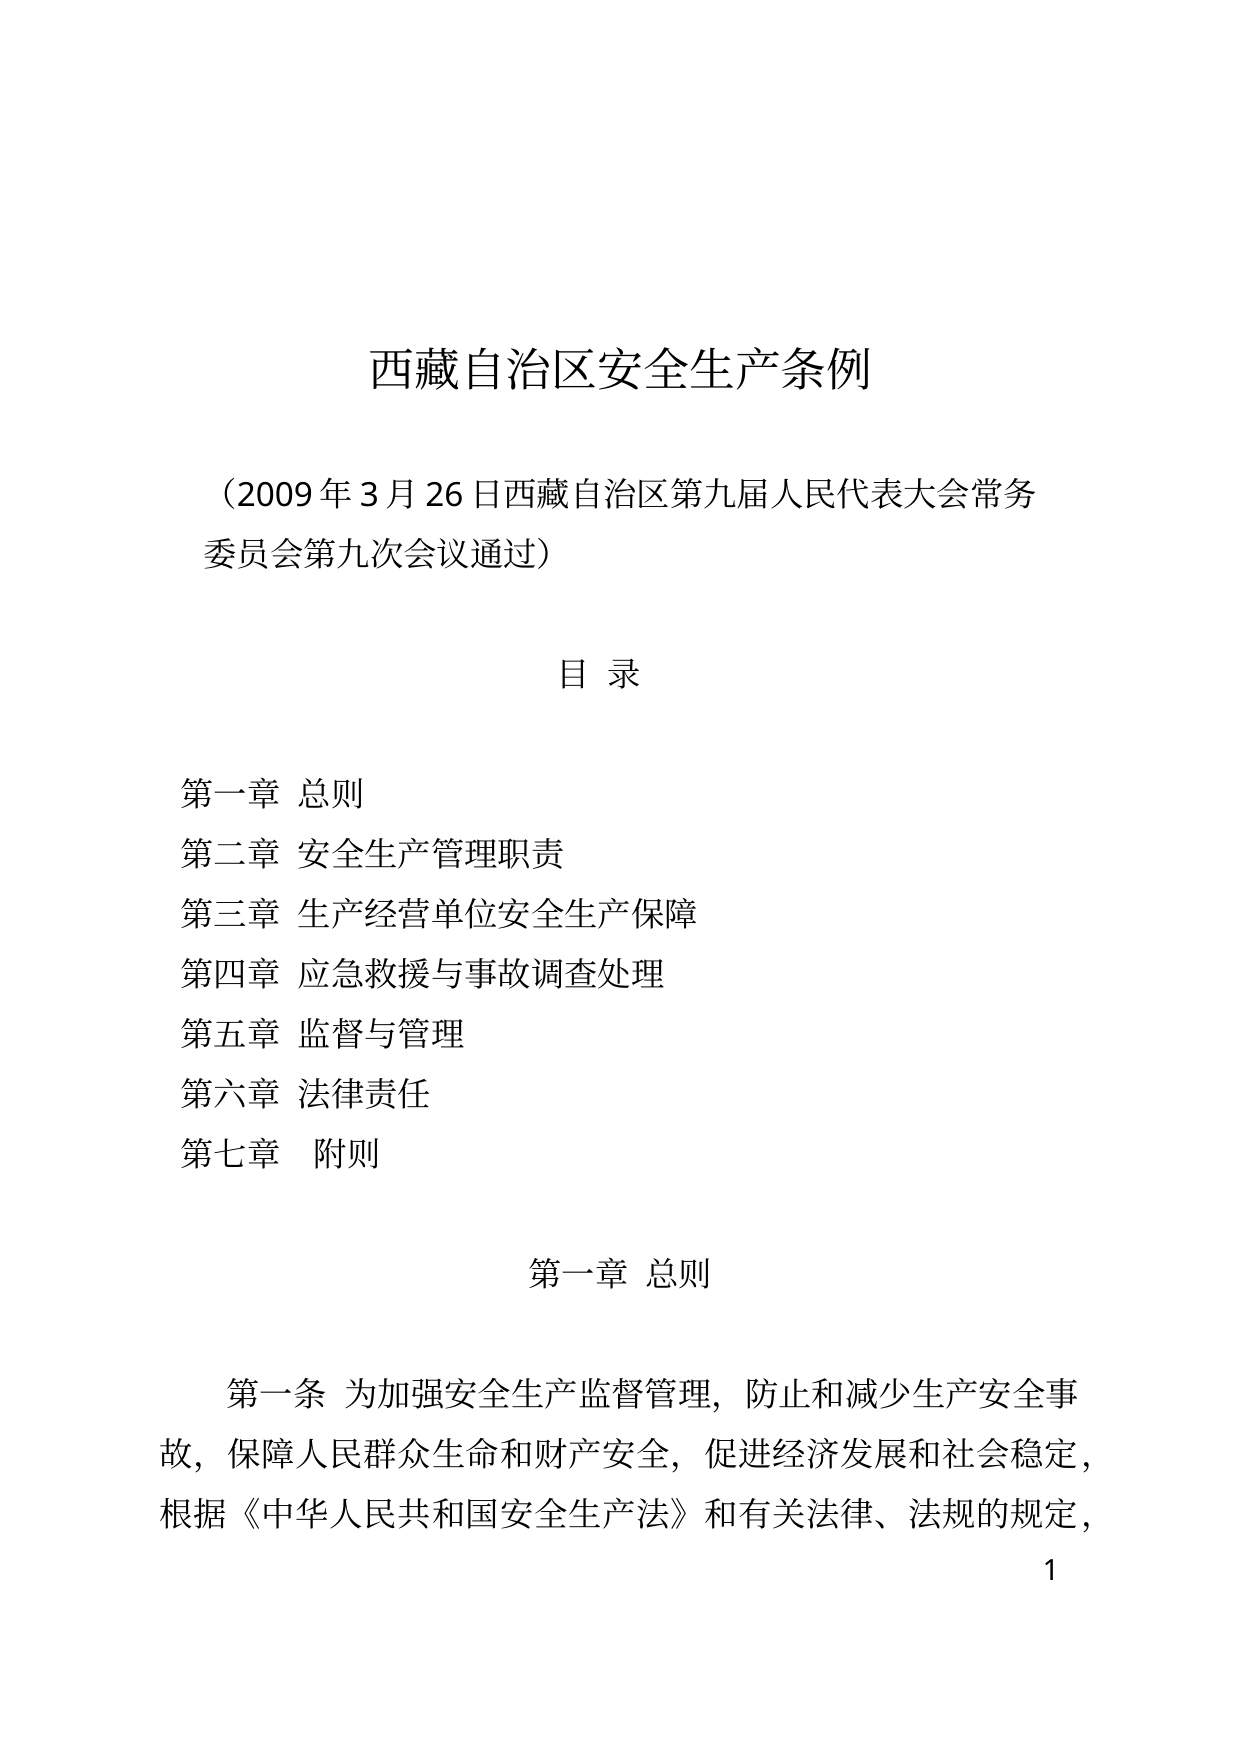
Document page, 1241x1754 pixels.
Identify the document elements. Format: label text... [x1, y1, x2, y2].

text 第一章 总则 [159, 758, 1060, 818]
text 第四章 应急救援与事故调查处理 [159, 938, 1060, 998]
text 第五章 监督与管理 [159, 998, 1060, 1058]
text 西藏自治区安全生产条例 [159, 338, 1081, 398]
text 第二章 安全生产管理职责 [159, 818, 1060, 878]
text 目 录 [159, 638, 1037, 698]
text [159, 1358, 1081, 1538]
text 第三章 生产经营单位安全生产保障 [159, 878, 1060, 938]
text 第六章 法律责任 [159, 1058, 1060, 1118]
text （2009年3月26日西藏自治区第九届人民代表大会常务委员会第九次会议通过） [203, 458, 1037, 578]
text 第一章 总则 [159, 1238, 1081, 1298]
text 第七章 附则 [159, 1118, 1060, 1178]
